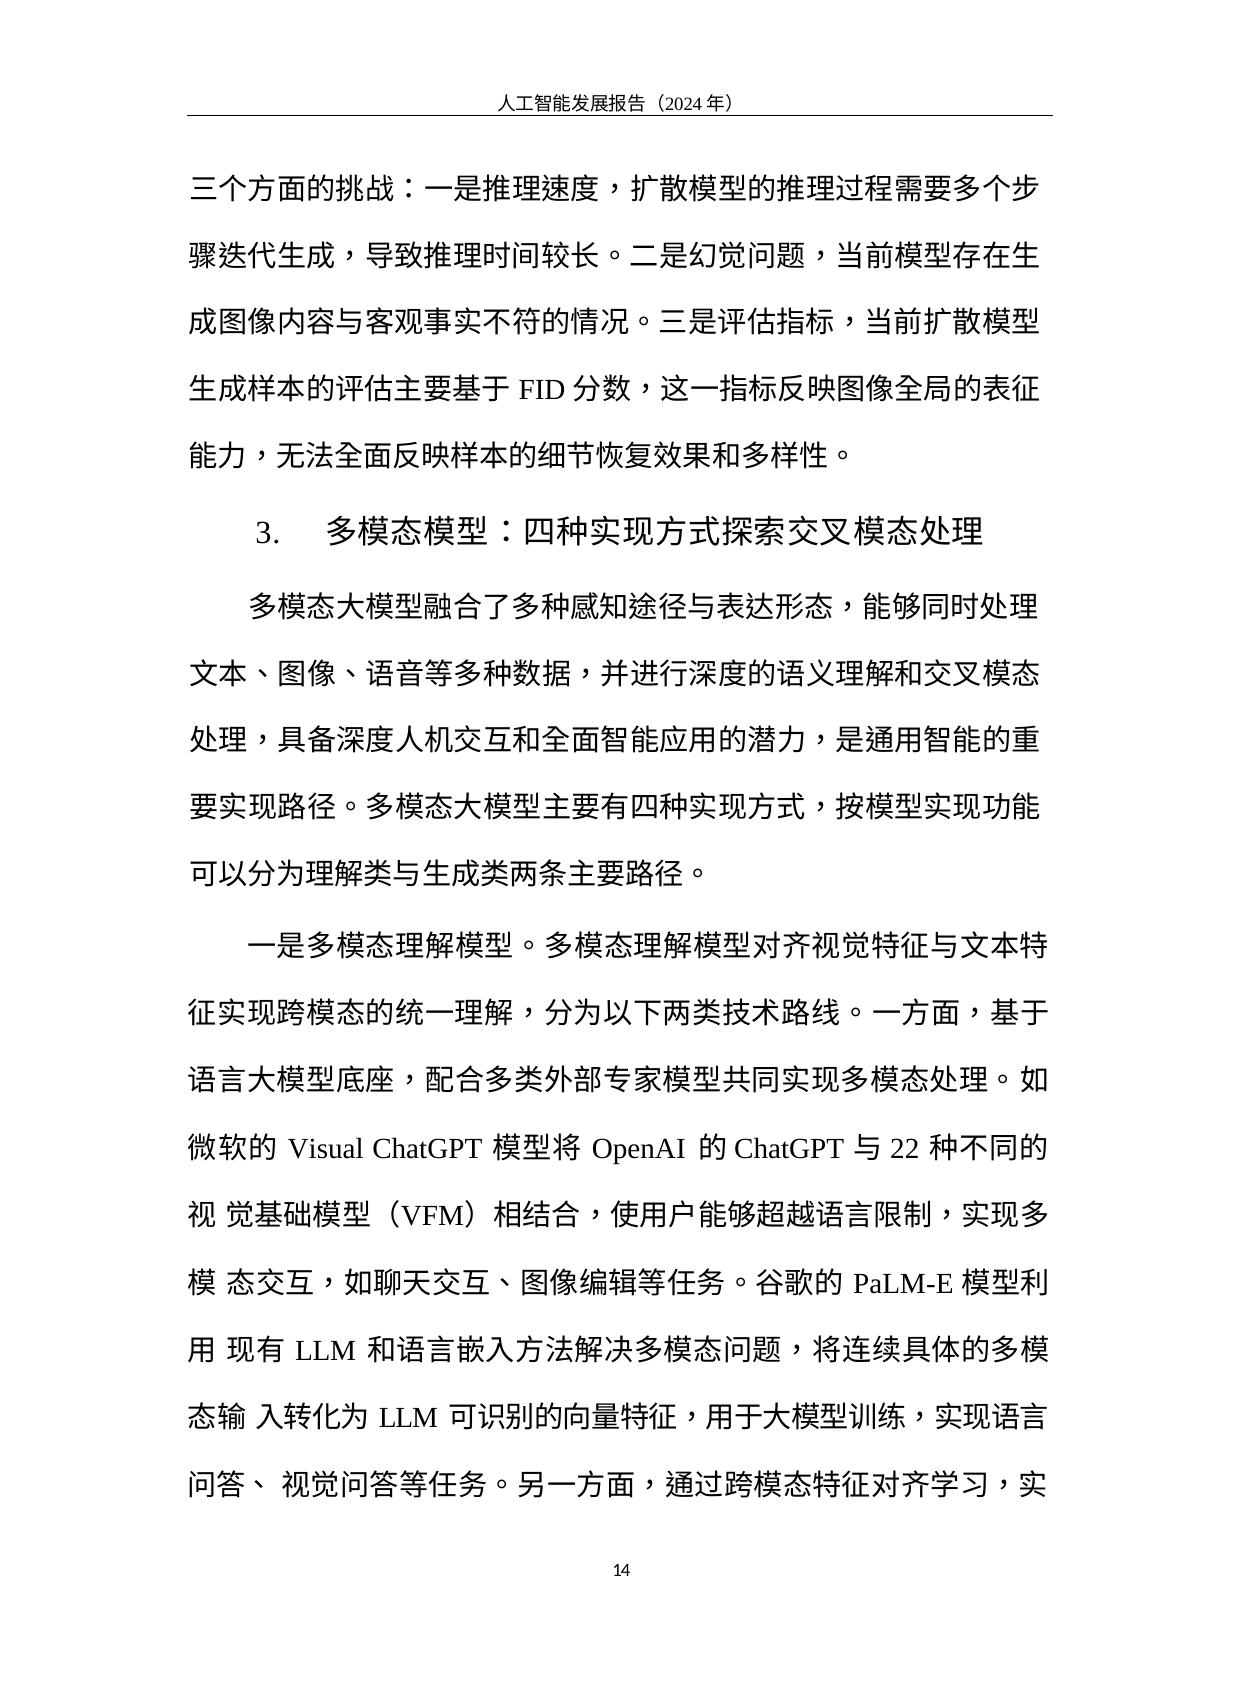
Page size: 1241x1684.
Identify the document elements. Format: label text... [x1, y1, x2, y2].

text 3. 多模态模型：四种实现方式探索交叉模态处理 [255, 512, 1054, 552]
text 多模态大模型融合了多种感知途径与表达形态，能够同时处理 文本、图像、语音等多种数据，并进行深度的语义理解和交叉模态 处理，具备深度人机交互和全面智能应用的潜力，是通用智能的重 要实现路径。多模态大模型主要有四种实现方式，按模型实现功能 可以分为理解类与生成类两条主要路径。 [189, 586, 1040, 893]
text 三个方面的挑战：一是推理速度，扩散模型的推理过程需要多个步 骤迭代生成，导致推理时间较长。二是幻觉问题，当前模型存在生 成图像内容与客观事实不符的情况。三是评估指标，当前扩散模型 生成样本的评估主要基于 FID 分数，这一指标反映图像全局的表征 能力，无法全面反映样本的细节恢复效果和多样性。 [189, 168, 1040, 474]
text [188, 925, 1050, 1504]
